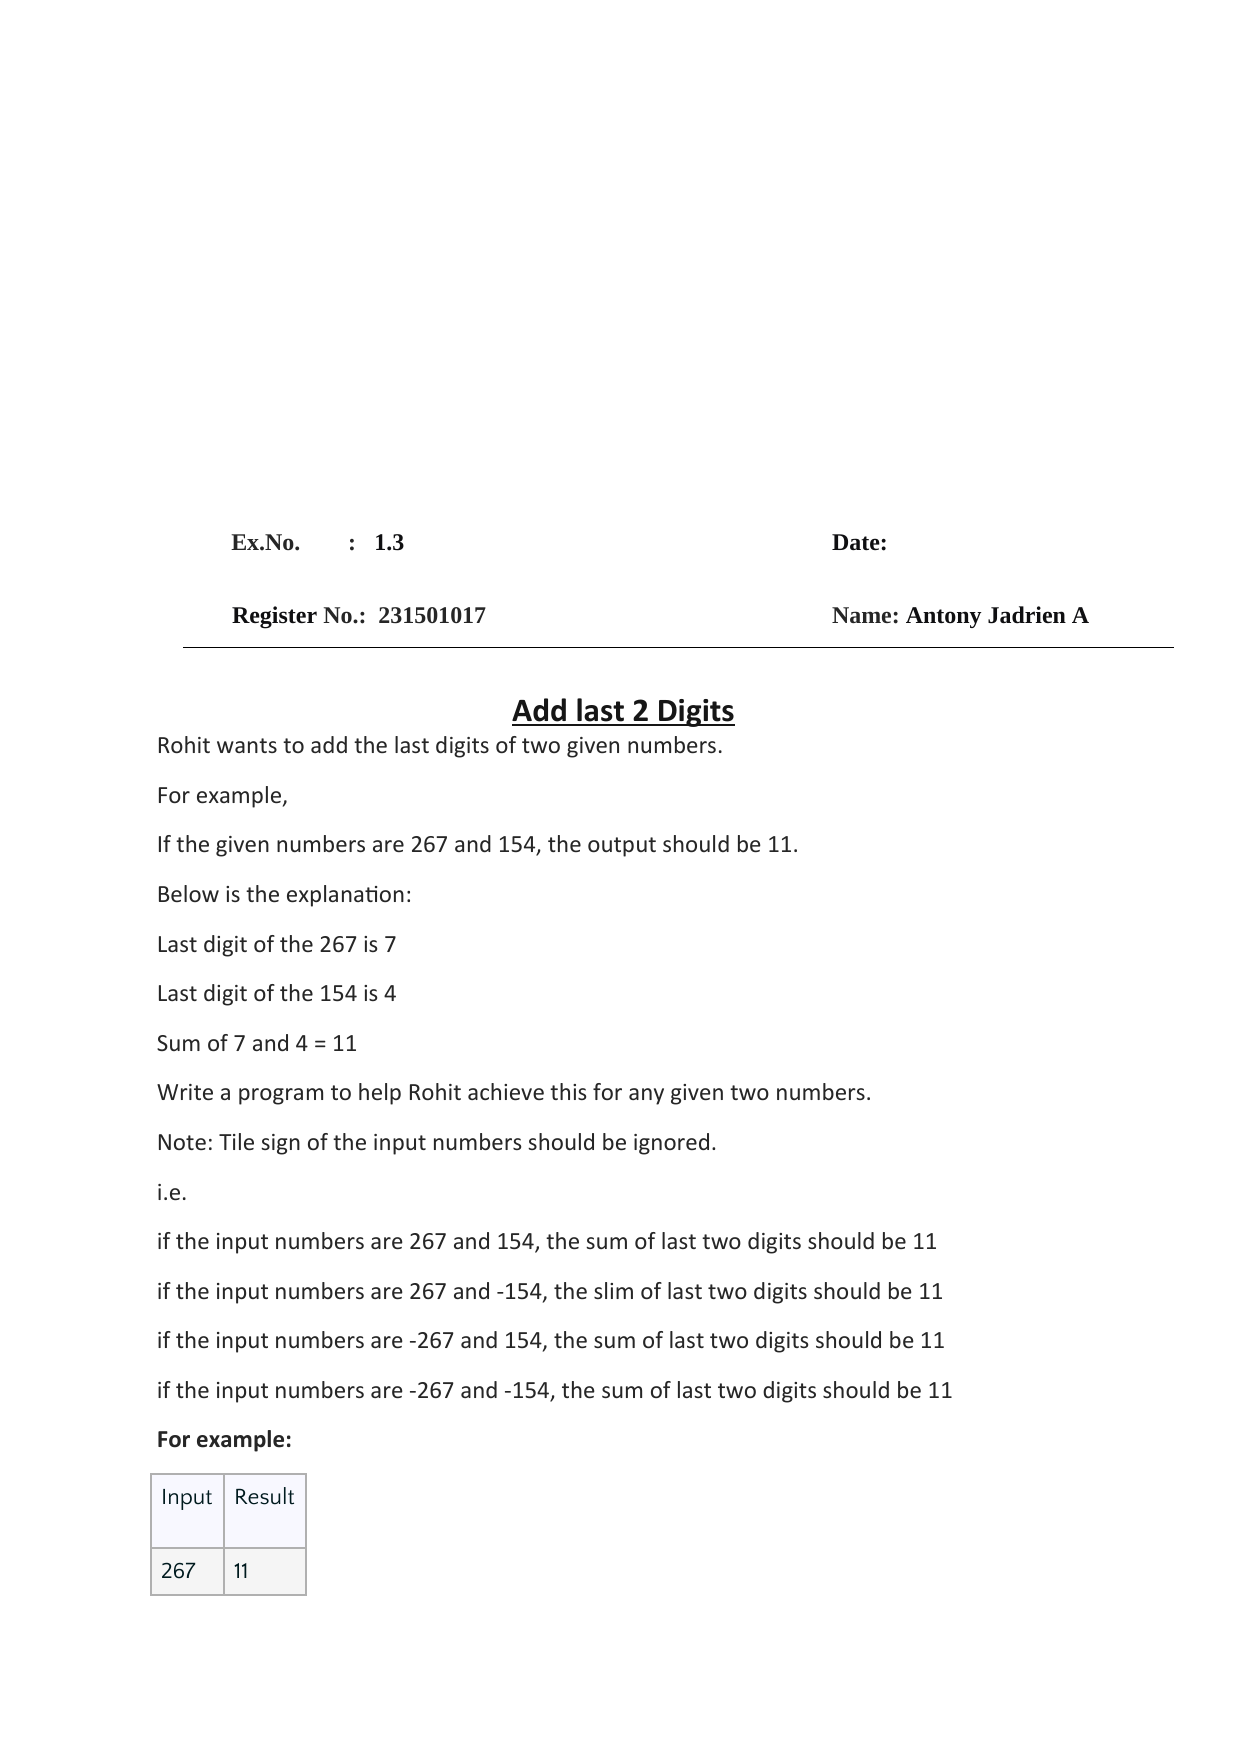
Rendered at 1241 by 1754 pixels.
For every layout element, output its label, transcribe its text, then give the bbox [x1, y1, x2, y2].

table_cell 267 154 [152, 1549, 223, 1594]
text if the input numbers are 267 and -154, the slim of last two digits should be 11 [157, 1275, 1090, 1305]
text Below is the explanation: [157, 878, 1090, 909]
text if the input numbers are -267 and -154, the sum of last two digits should be 11 [157, 1374, 1090, 1404]
text For example, [157, 779, 1090, 809]
text if the input numbers are -267 and 154, the sum of last two digits should be 11 [157, 1324, 1090, 1355]
text For example: [157, 1424, 1090, 1454]
table_header Result [225, 1475, 305, 1547]
text Write a program to help Rohit achieve this for any given two numbers. [157, 1077, 1090, 1107]
text Ex.No. : 1.3 Date: [231, 527, 1090, 555]
text Note: Tile sign of the input numbers should be ignored. [157, 1126, 1090, 1157]
text i.e. [157, 1176, 1090, 1206]
text Rohit wants to add the last digits of two given numbers. [157, 729, 1090, 760]
text if the input numbers are 267 and 154, the sum of last two digits should be 11 [157, 1225, 1090, 1256]
text Last digit of the 154 is 4 [157, 977, 1090, 1008]
text Sum of 7 and 4 = 11 [157, 1027, 1090, 1057]
text Add last 2 Digits [157, 689, 1090, 729]
text If the given numbers are 267 and 154, the output should be 11. [157, 829, 1090, 859]
text Last digit of the 267 is 7 [157, 928, 1090, 958]
table_cell 11 [225, 1549, 305, 1594]
table_header Input [152, 1475, 223, 1547]
text Register No.: 231501017 Name: Antony Jadrien A [232, 602, 1090, 629]
